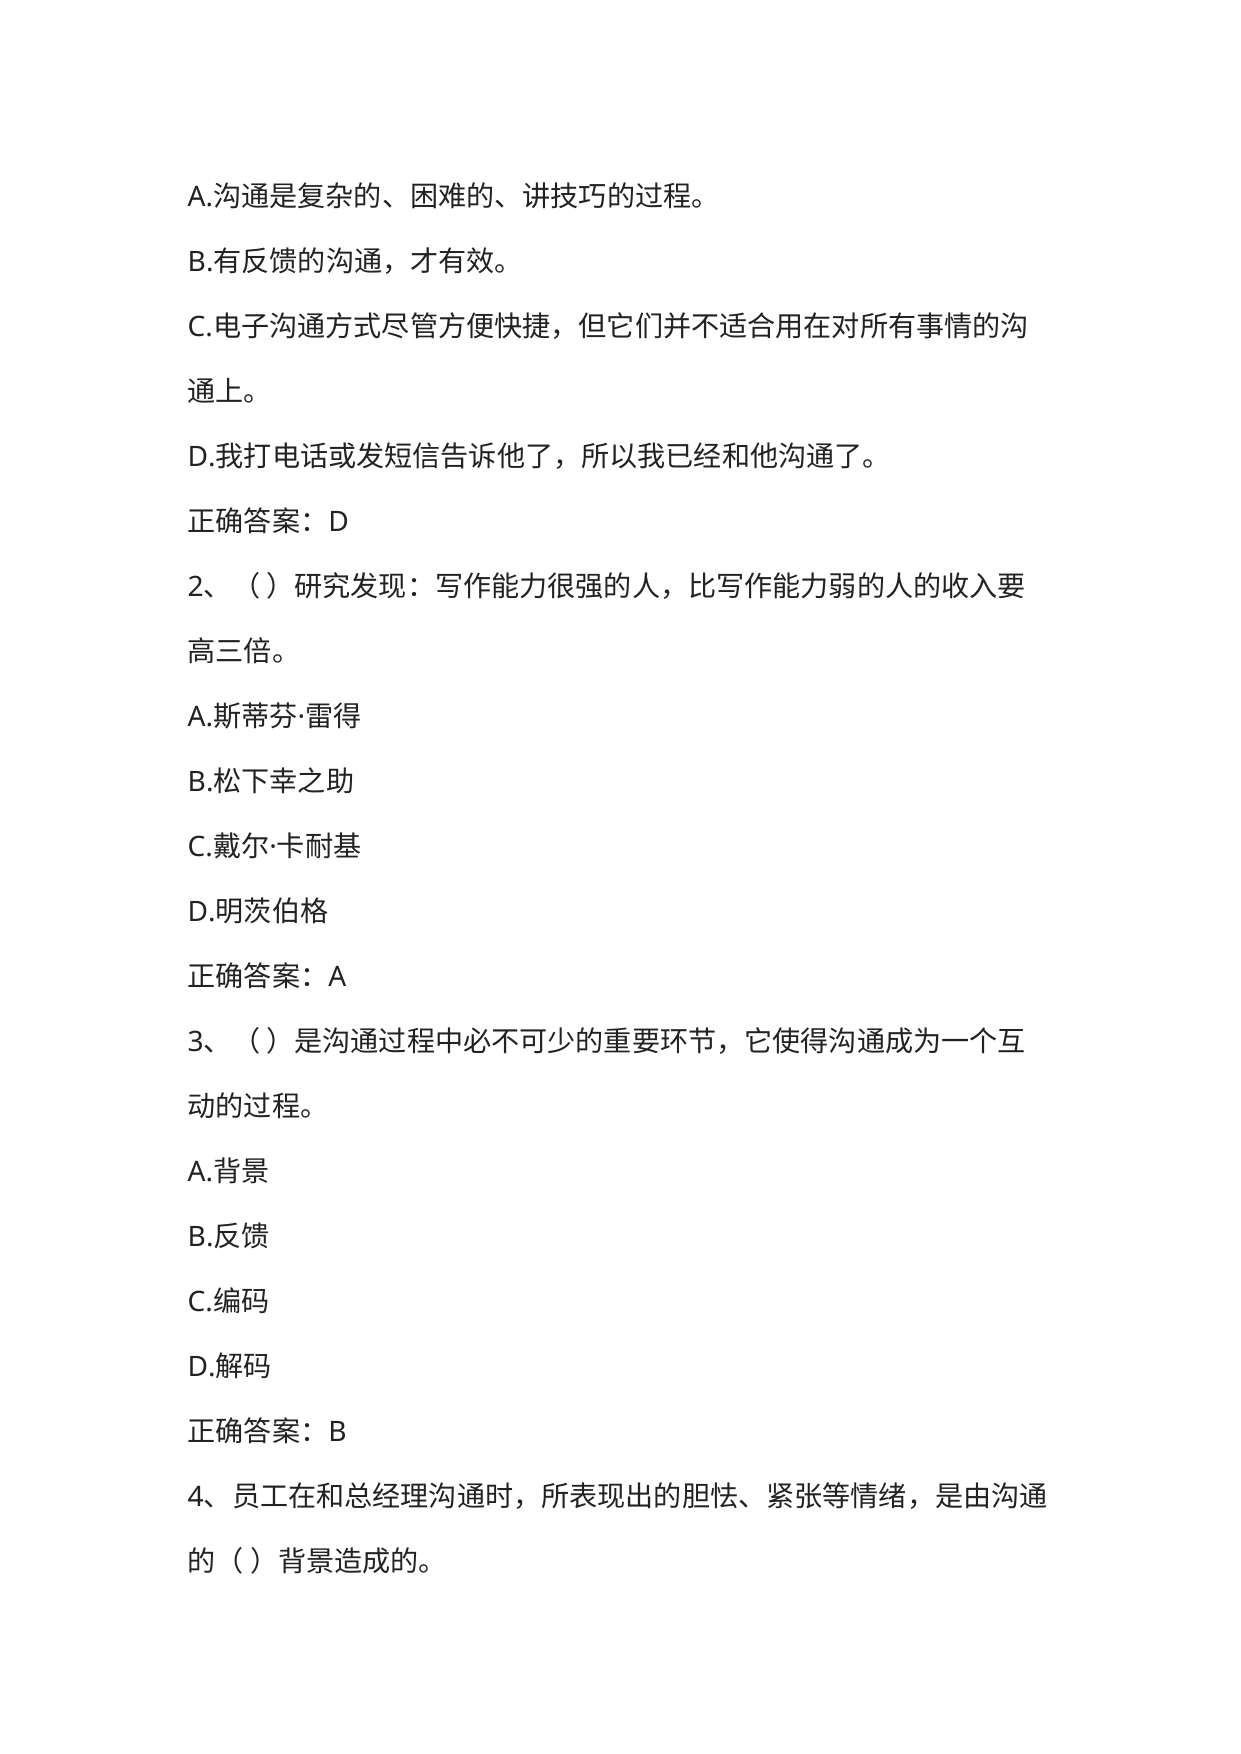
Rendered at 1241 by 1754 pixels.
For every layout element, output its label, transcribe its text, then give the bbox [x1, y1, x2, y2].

text B.反馈 [187, 1202, 1053, 1267]
text C.戴尔·卡耐基 [187, 812, 1053, 877]
text 3、（ ）是沟通过程中必不可少的重要环节，它使得沟通成为一个互动的过程。 [187, 1007, 1053, 1137]
text A.斯蒂芬·雷得 [187, 682, 1053, 747]
text D.解码 [187, 1332, 1053, 1397]
text D.明茨伯格 [187, 877, 1053, 942]
text 4、员工在和总经理沟通时，所表现出的胆怯、紧张等情绪，是由沟通的（ ）背景造成的。 [187, 1462, 1053, 1592]
text C.编码 [187, 1267, 1053, 1332]
text D.我打电话或发短信告诉他了，所以我已经和他沟通了。 [187, 422, 1053, 487]
text C.电子沟通方式尽管方便快捷，但它们并不适合用在对所有事情的沟通上。 [187, 292, 1053, 422]
text B.松下幸之助 [187, 747, 1053, 812]
text 正确答案：D [187, 487, 1053, 552]
text B.有反馈的沟通，才有效。 [187, 227, 1053, 292]
text A.背景 [187, 1137, 1053, 1202]
text 正确答案：B [187, 1397, 1053, 1462]
text 正确答案：A [187, 942, 1053, 1007]
text 2、（ ）研究发现：写作能力很强的人，比写作能力弱的人的收入要高三倍。 [187, 552, 1053, 682]
text A.沟通是复杂的、困难的、讲技巧的过程。 [187, 162, 1053, 227]
